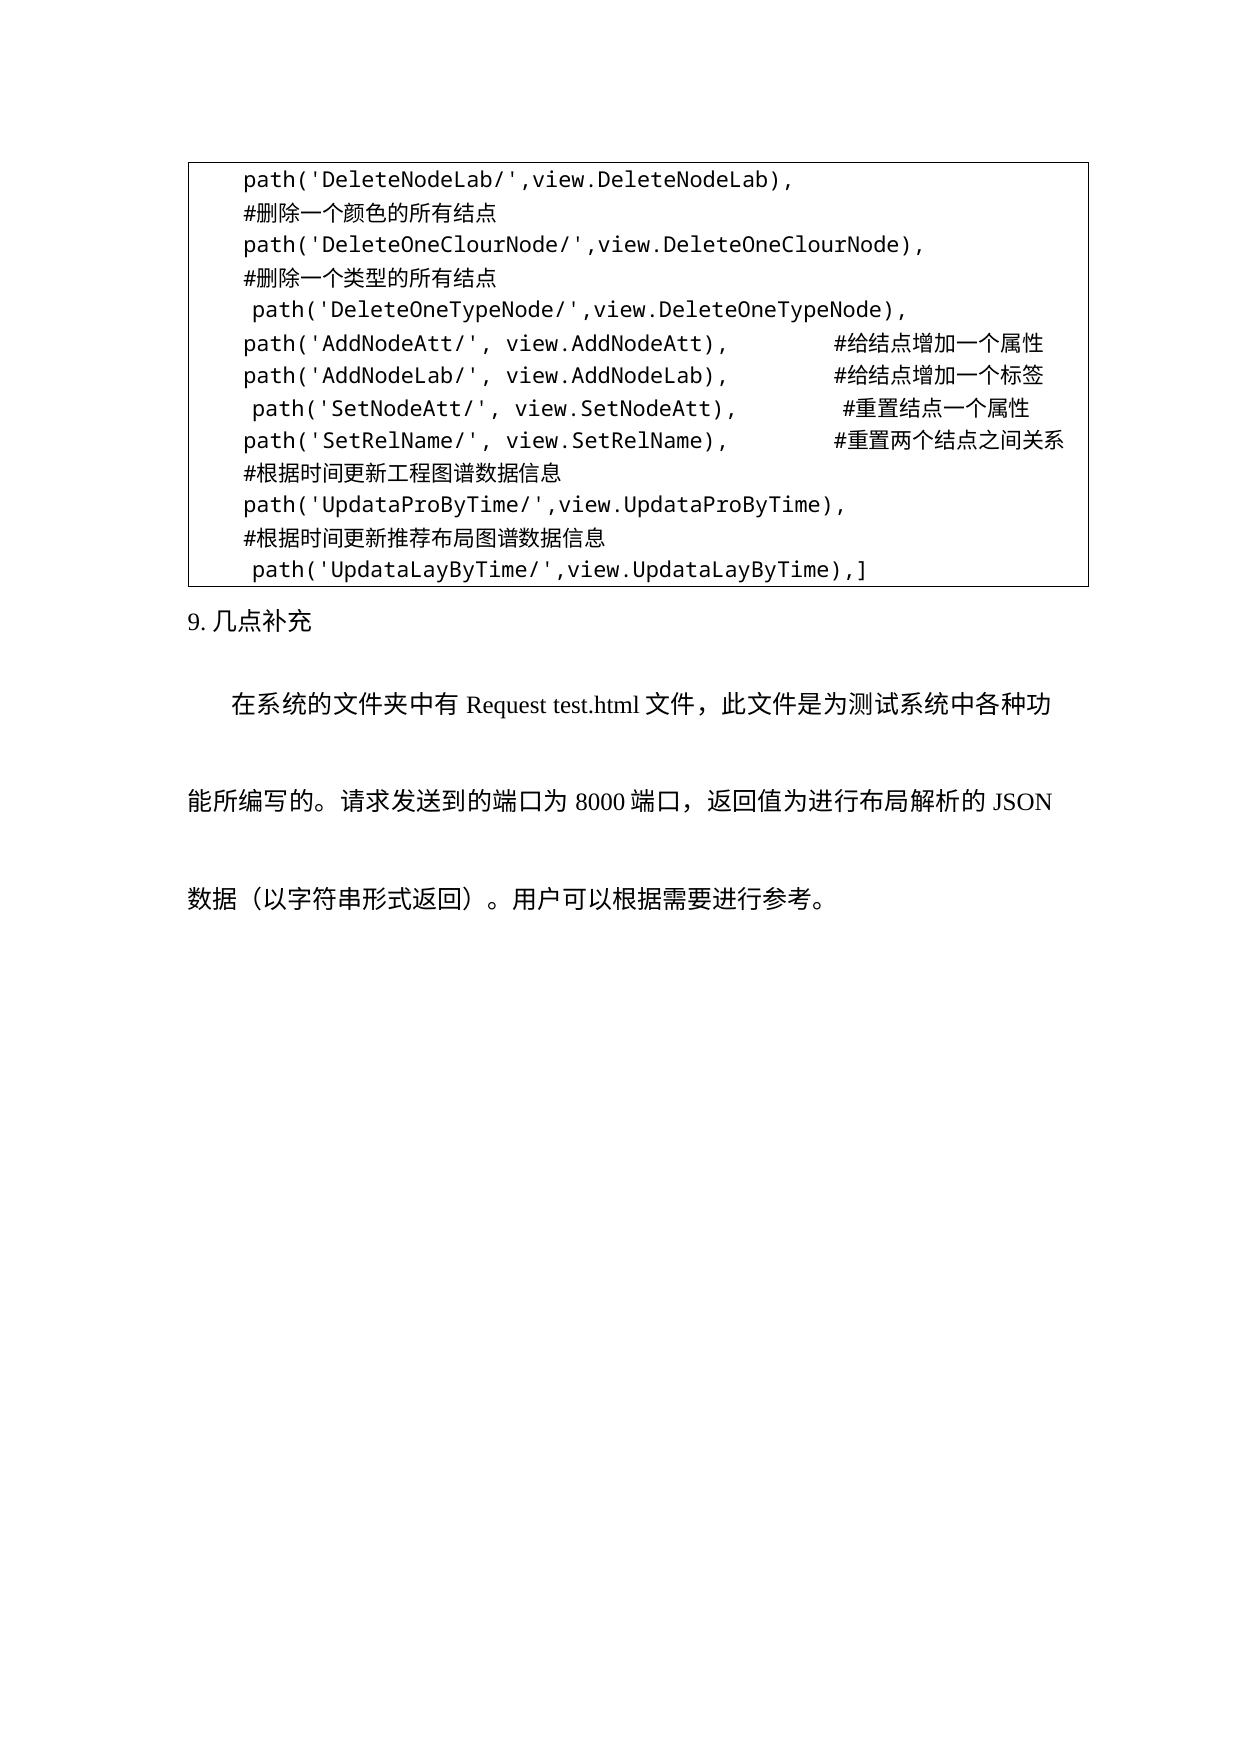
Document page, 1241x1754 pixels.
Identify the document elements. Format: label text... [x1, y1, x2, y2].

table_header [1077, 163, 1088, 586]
text 9. 几点补充 [187, 587, 1053, 652]
text 在系统的文件夹中有Request test.html文件，此文件是为测试系统中各种功能所编写的。请求发送到的端口为8000端口，返回值为进行布局解析的JSON数据（以字符串形式返回）。用户可以根据需要进行参考。 [187, 670, 1053, 930]
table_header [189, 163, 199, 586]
